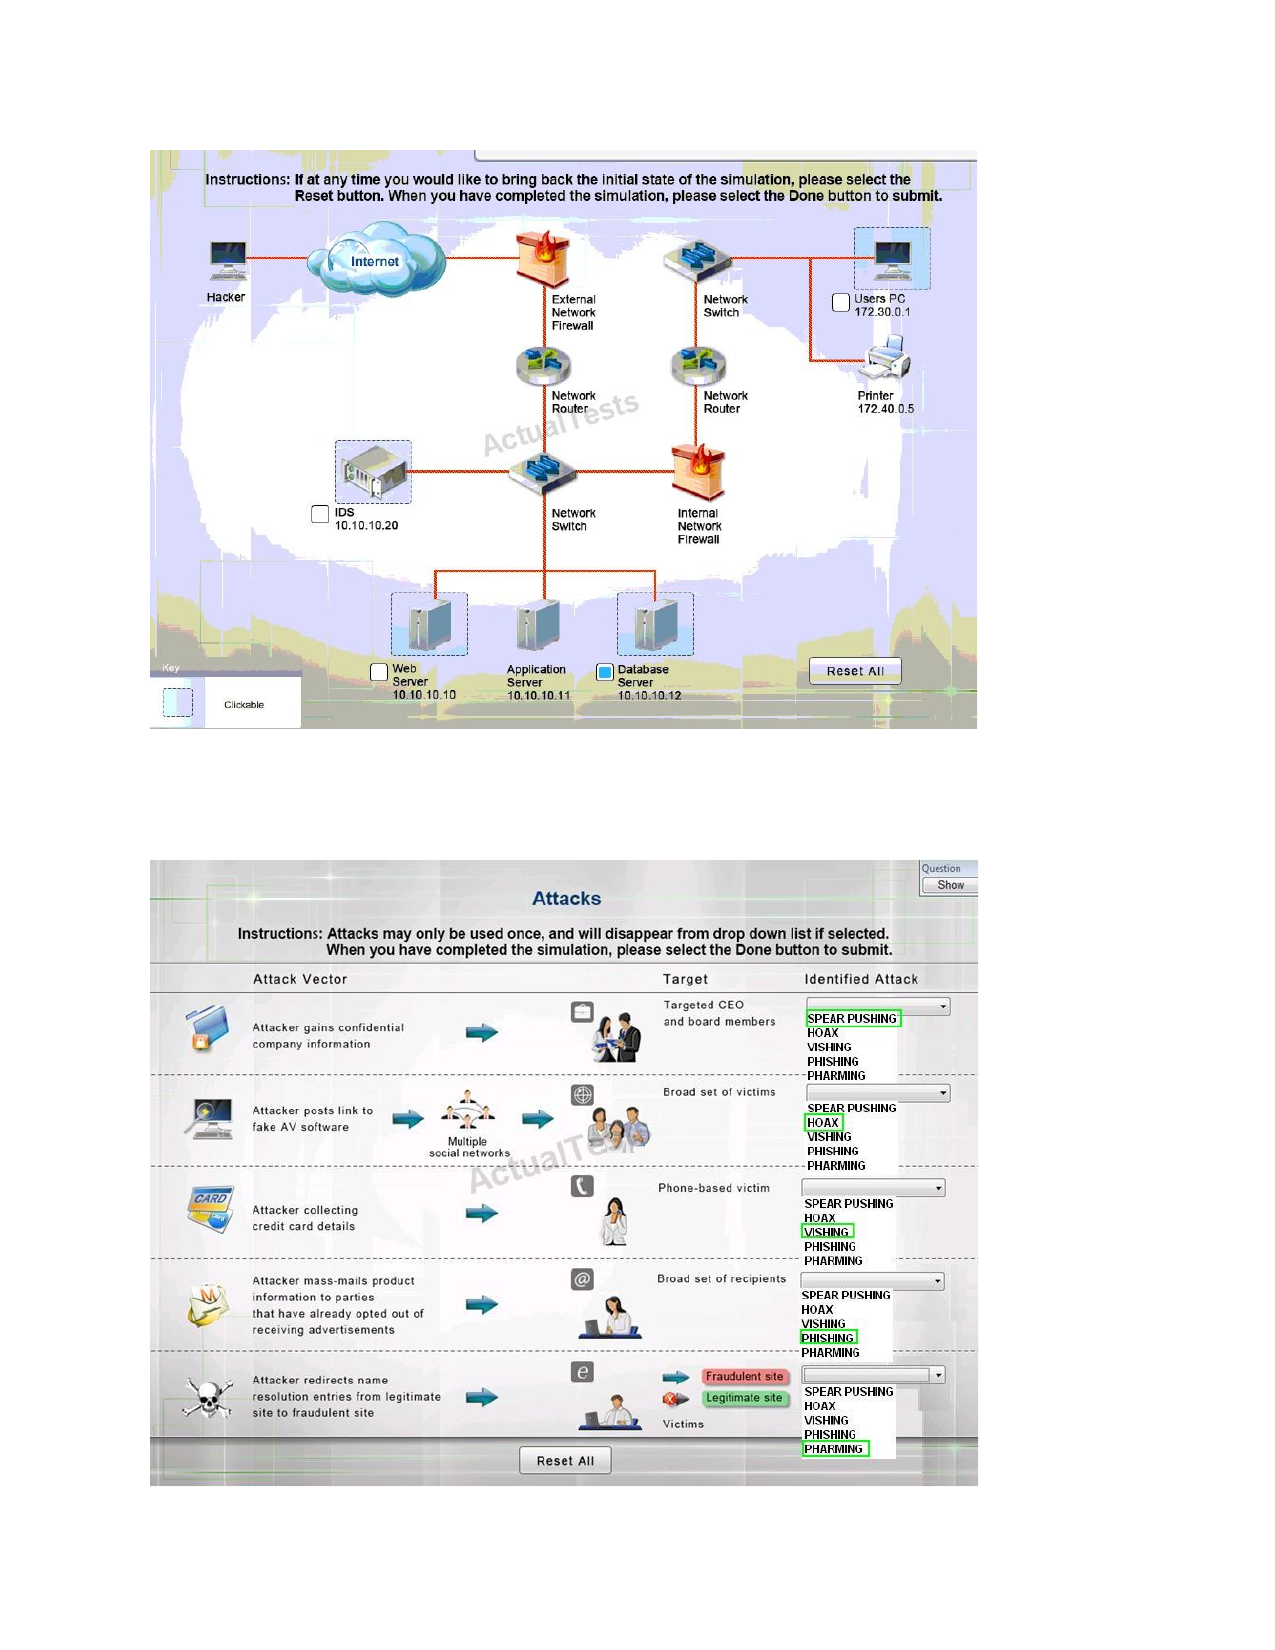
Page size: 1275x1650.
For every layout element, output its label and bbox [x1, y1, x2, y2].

picture [150, 150, 978, 729]
picture [150, 859, 979, 1487]
